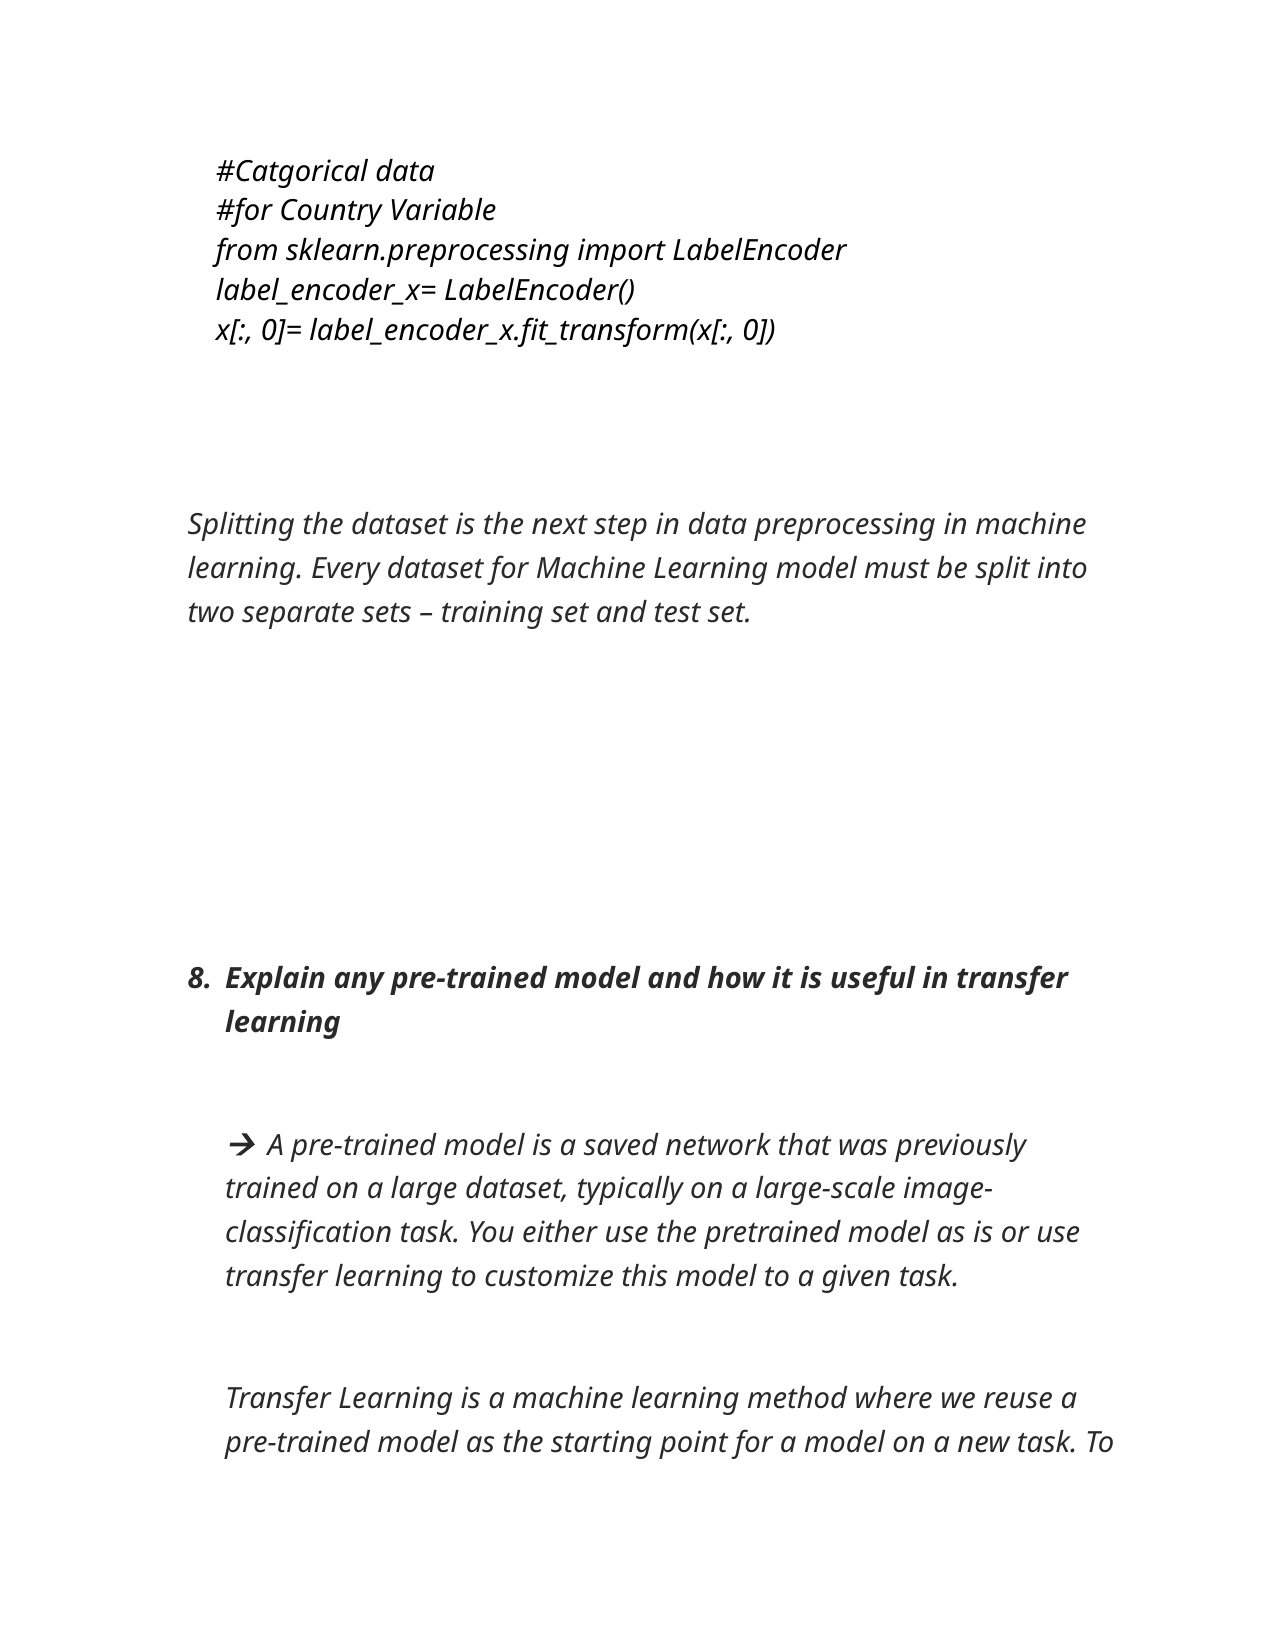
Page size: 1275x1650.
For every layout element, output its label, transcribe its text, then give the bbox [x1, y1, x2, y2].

text x[:, 0]= label_encoder_x.fit_transform(x[:, 0]) [216, 309, 1125, 348]
text from sklearn.preprocessing import LabelEncoder [216, 229, 1125, 269]
text #for Country Variable [216, 190, 1125, 229]
subtitle Splitting the dataset is the next step in data preprocessing in machine learning. Every dataset for Machine Learning model must be split into two separate sets – training set and test set. [187, 499, 1125, 631]
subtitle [225, 1373, 1125, 1461]
subtitle A pre-trained model is a saved network that was previously trained on a large dataset, typically on a large-scale image-classification task. You either use the pretrained model as is or use transfer learning to customize this model to a given task. [225, 1120, 1125, 1295]
subtitle Explain any pre-trained model and how it is useful in transfer learning [187, 954, 1125, 1041]
text label_encoder_x= LabelEncoder() [216, 269, 1125, 309]
text #Catgorical data [216, 150, 1125, 190]
